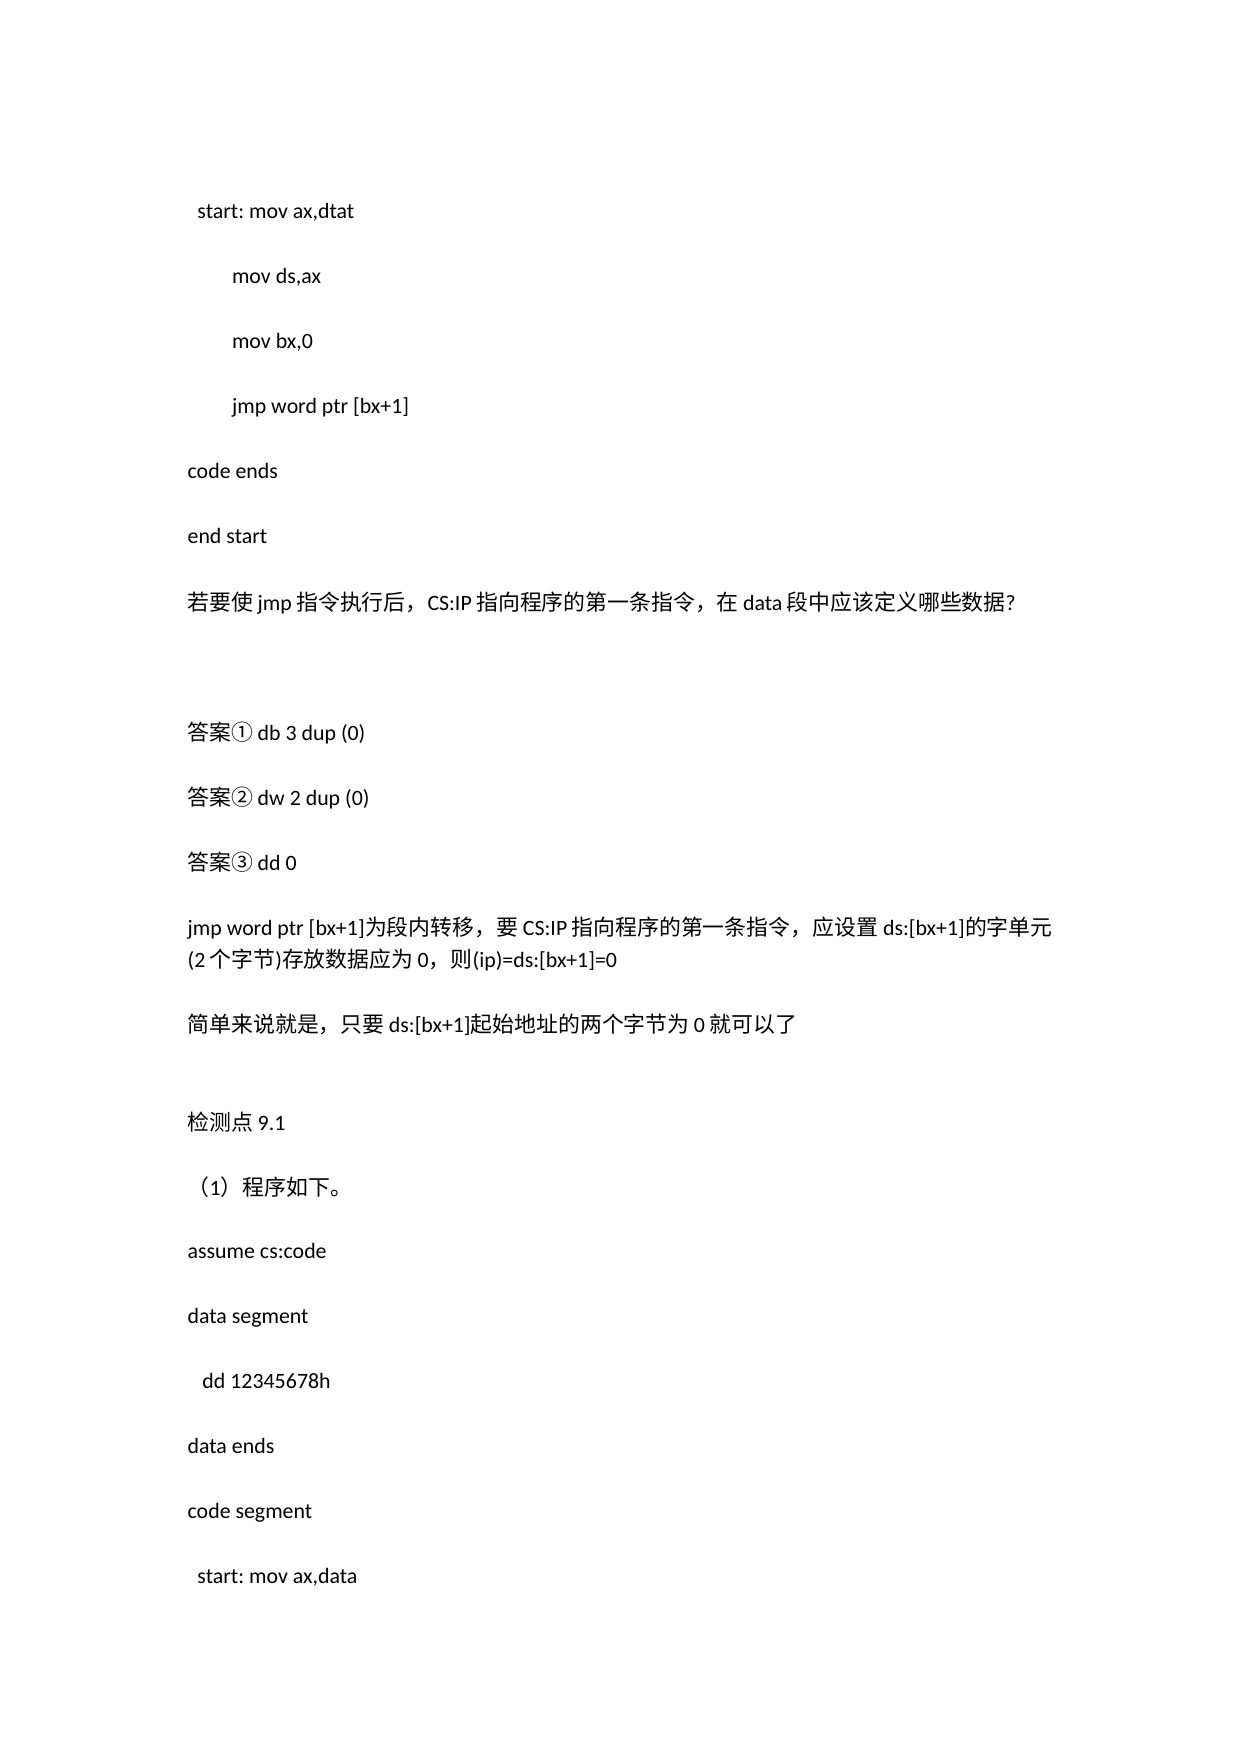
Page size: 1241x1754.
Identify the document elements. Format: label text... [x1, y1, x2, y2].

text start: mov ax,data [187, 1559, 1053, 1592]
text 答案③dd 0 [187, 844, 1053, 877]
text mov bx,0 [187, 324, 1053, 357]
text code ends [187, 454, 1053, 487]
text jmp word ptr [bx+1]为段内转移，要CS:IP指向程序的第一条指令，应设置ds:[bx+1]的字单元(2个字节)存放数据应为0，则(ip)=ds:[bx+1]=0 [187, 909, 1053, 974]
text jmp word ptr [bx+1] [187, 389, 1053, 422]
text data segment [187, 1299, 1053, 1332]
text （1）程序如下。 [187, 1169, 1053, 1202]
text start: mov ax,dtat [187, 194, 1053, 227]
text mov ds,ax [187, 259, 1053, 292]
text end start [187, 519, 1053, 552]
text data ends [187, 1429, 1053, 1462]
text dd 12345678h [187, 1364, 1053, 1397]
text 答案①db 3 dup (0) [187, 714, 1053, 747]
text 检测点9.1 [187, 1104, 1053, 1137]
text assume cs:code [187, 1234, 1053, 1267]
text code segment [187, 1494, 1053, 1527]
text 简单来说就是，只要ds:[bx+1]起始地址的两个字节为0就可以了 [187, 1007, 1053, 1039]
text 答案②dw 2 dup (0) [187, 779, 1053, 812]
text 若要使jmp指令执行后，CS:IP指向程序的第一条指令，在data段中应该定义哪些数据? [187, 584, 1053, 617]
